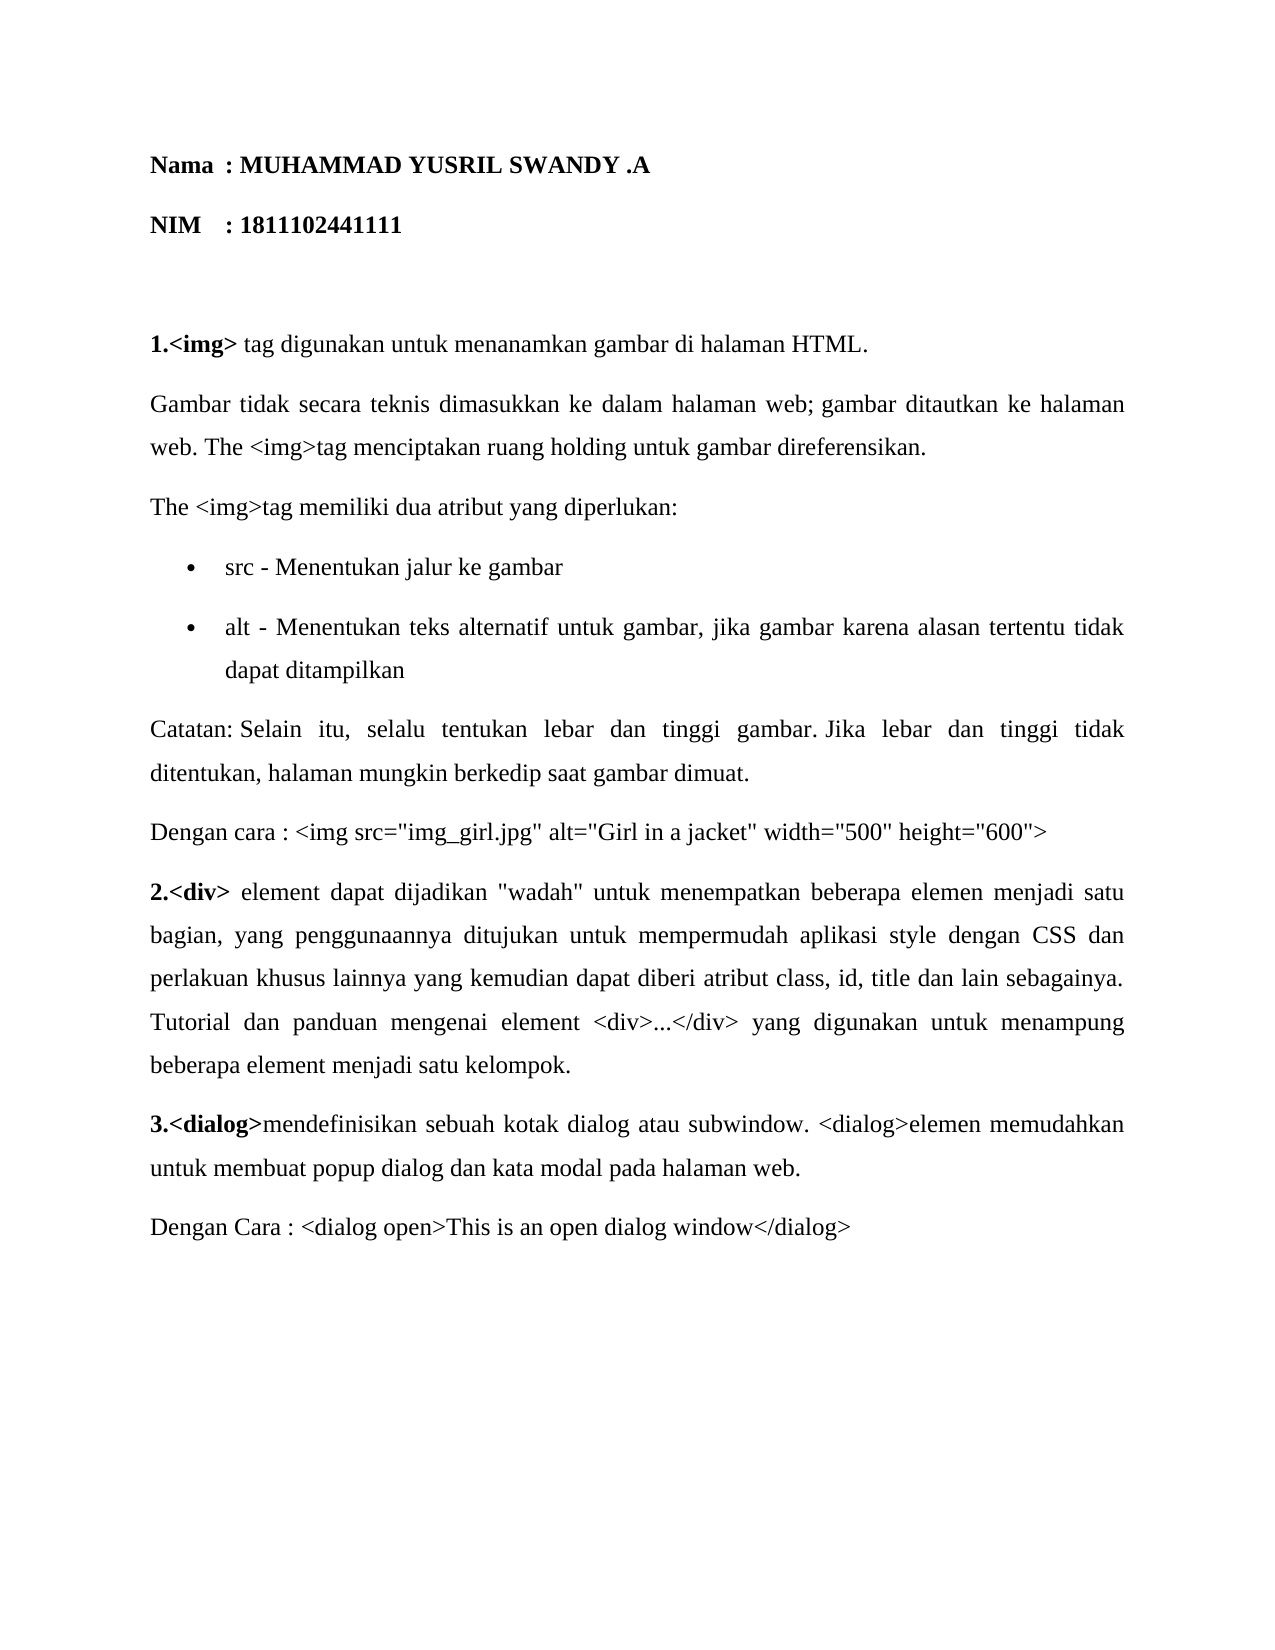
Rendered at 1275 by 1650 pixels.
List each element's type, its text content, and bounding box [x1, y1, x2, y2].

text Dengan cara : <img src="img_girl.jpg" alt="Girl in a jacket" width="500" height="600"> [150, 817, 1125, 846]
text Nama : MUHAMMAD YUSRIL SWANDY .A [150, 150, 1125, 179]
text Catatan: Selain itu, selalu tentukan lebar dan tinggi gambar. Jika lebar dan tinggi tidak ditentukan, halaman mungkin berkedip saat gambar dimuat. [150, 714, 1125, 786]
list src - Menentukan jalur ke gambar [187, 552, 1125, 581]
list alt - Menentukan teks alternatif untuk gambar, jika gambar karena alasan tertentu tidak dapat ditampilkan [187, 612, 1125, 683]
text Dengan Cara : <dialog open>This is an open dialog window</dialog> [150, 1212, 1125, 1241]
text 1.<img> tag digunakan untuk menanamkan gambar di halaman HTML. [150, 329, 1125, 358]
text 3.<dialog>mendefinisikan sebuah kotak dialog atau subwindow. <dialog>elemen memudahkan untuk membuat popup dialog dan kata modal pada halaman web. [150, 1109, 1125, 1181]
text 2.<div> element dapat dijadikan "wadah" untuk menempatkan beberapa elemen menjadi satu bagian, yang penggunaannya ditujukan untuk mempermudah aplikasi style dengan CSS dan perlakuan khusus lainnya yang kemudian dapat diberi atribut class, id, title dan lain sebagainya. Tutorial dan panduan mengenai element <div>...</div> yang digunakan untuk menampung beberapa element menjadi satu kelompok. [150, 877, 1125, 1078]
text Gambar tidak secara teknis dimasukkan ke dalam halaman web; gambar ditautkan ke halaman web. The <img>tag menciptakan ruang holding untuk gambar direferensikan. [150, 389, 1125, 461]
text NIM : 1811102441111 [150, 210, 1125, 238]
text The <img>tag memiliki dua atribut yang diperlukan: [150, 492, 1125, 521]
